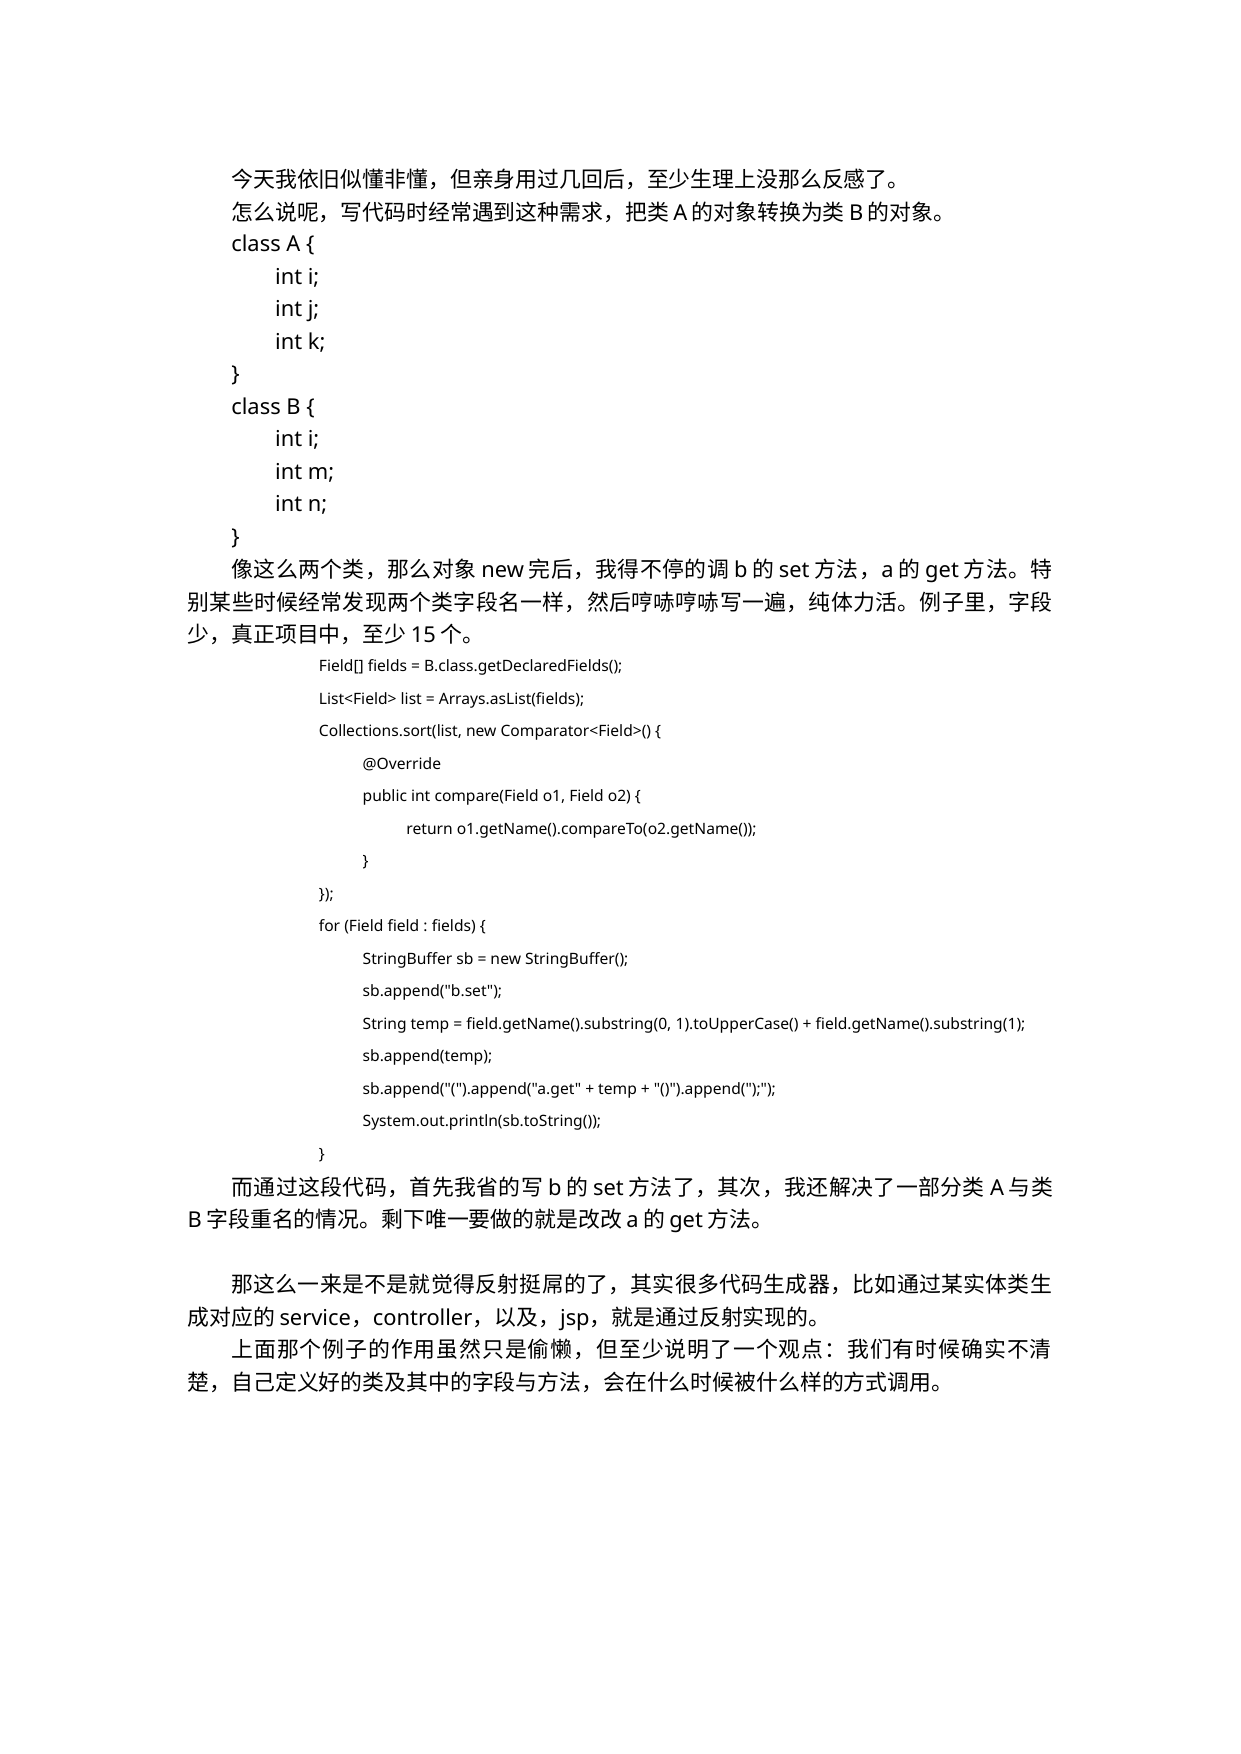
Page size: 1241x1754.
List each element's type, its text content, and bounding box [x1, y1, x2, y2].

list int n; [187, 487, 1053, 519]
list } [187, 519, 1053, 552]
list sb.append("(").append("a.get" + temp + "()").append(");"); [187, 1072, 1053, 1104]
list public int compare(Field o1, Field o2) { [187, 779, 1053, 812]
list 那这么一来是不是就觉得反射挺屌的了，其实很多代码生成器，比如通过某实体类生成对应的service，controller，以及，jsp，就是通过反射实现的。 [187, 1267, 1053, 1332]
list } [187, 1137, 1053, 1169]
list 上面那个例子的作用虽然只是偷懒，但至少说明了一个观点：我们有时候确实不清楚，自己定义好的类及其中的字段与方法，会在什么时候被什么样的方式调用。 [187, 1332, 1053, 1397]
list class A { [187, 227, 1053, 259]
list } [187, 844, 1053, 877]
list sb.append(temp); [187, 1039, 1053, 1072]
list 怎么说呢，写代码时经常遇到这种需求，把类A的对象转换为类B的对象。 [187, 194, 1053, 227]
list int j; [187, 292, 1053, 324]
list int i; [187, 422, 1053, 454]
list sb.append("b.set"); [187, 974, 1053, 1007]
list StringBuffer sb = new StringBuffer(); [187, 942, 1053, 974]
list int i; [187, 259, 1053, 292]
list int m; [187, 454, 1053, 487]
list String temp = field.getName().substring(0, 1).toUpperCase() + field.getName().substring(1); [187, 1007, 1053, 1039]
list 像这么两个类，那么对象new完后，我得不停的调b的set方法，a的get方法。特别某些时候经常发现两个类字段名一样，然后哼哧哼哧写一遍，纯体力活。例子里，字段少，真正项目中，至少15个。 [187, 552, 1053, 649]
list class B { [187, 389, 1053, 422]
list Field[] fields = B.class.getDeclaredFields(); [275, 649, 1053, 682]
list for (Field field : fields) { [187, 909, 1053, 942]
list int k; [187, 324, 1053, 357]
list Collections.sort(list, new Comparator<Field>() { [187, 714, 1053, 747]
list System.out.println(sb.toString()); [187, 1104, 1053, 1137]
list 今天我依旧似懂非懂，但亲身用过几回后，至少生理上没那么反感了。 [187, 162, 1053, 194]
list } [187, 357, 1053, 389]
list List<Field> list = Arrays.asList(fields); [187, 682, 1053, 714]
list @Override [187, 747, 1053, 779]
list return o1.getName().compareTo(o2.getName()); [187, 812, 1053, 844]
list 而通过这段代码，首先我省的写b的set方法了，其次，我还解决了一部分类A与类B字段重名的情况。剩下唯一要做的就是改改a的get方法。 [187, 1169, 1053, 1234]
list }); [187, 877, 1053, 909]
